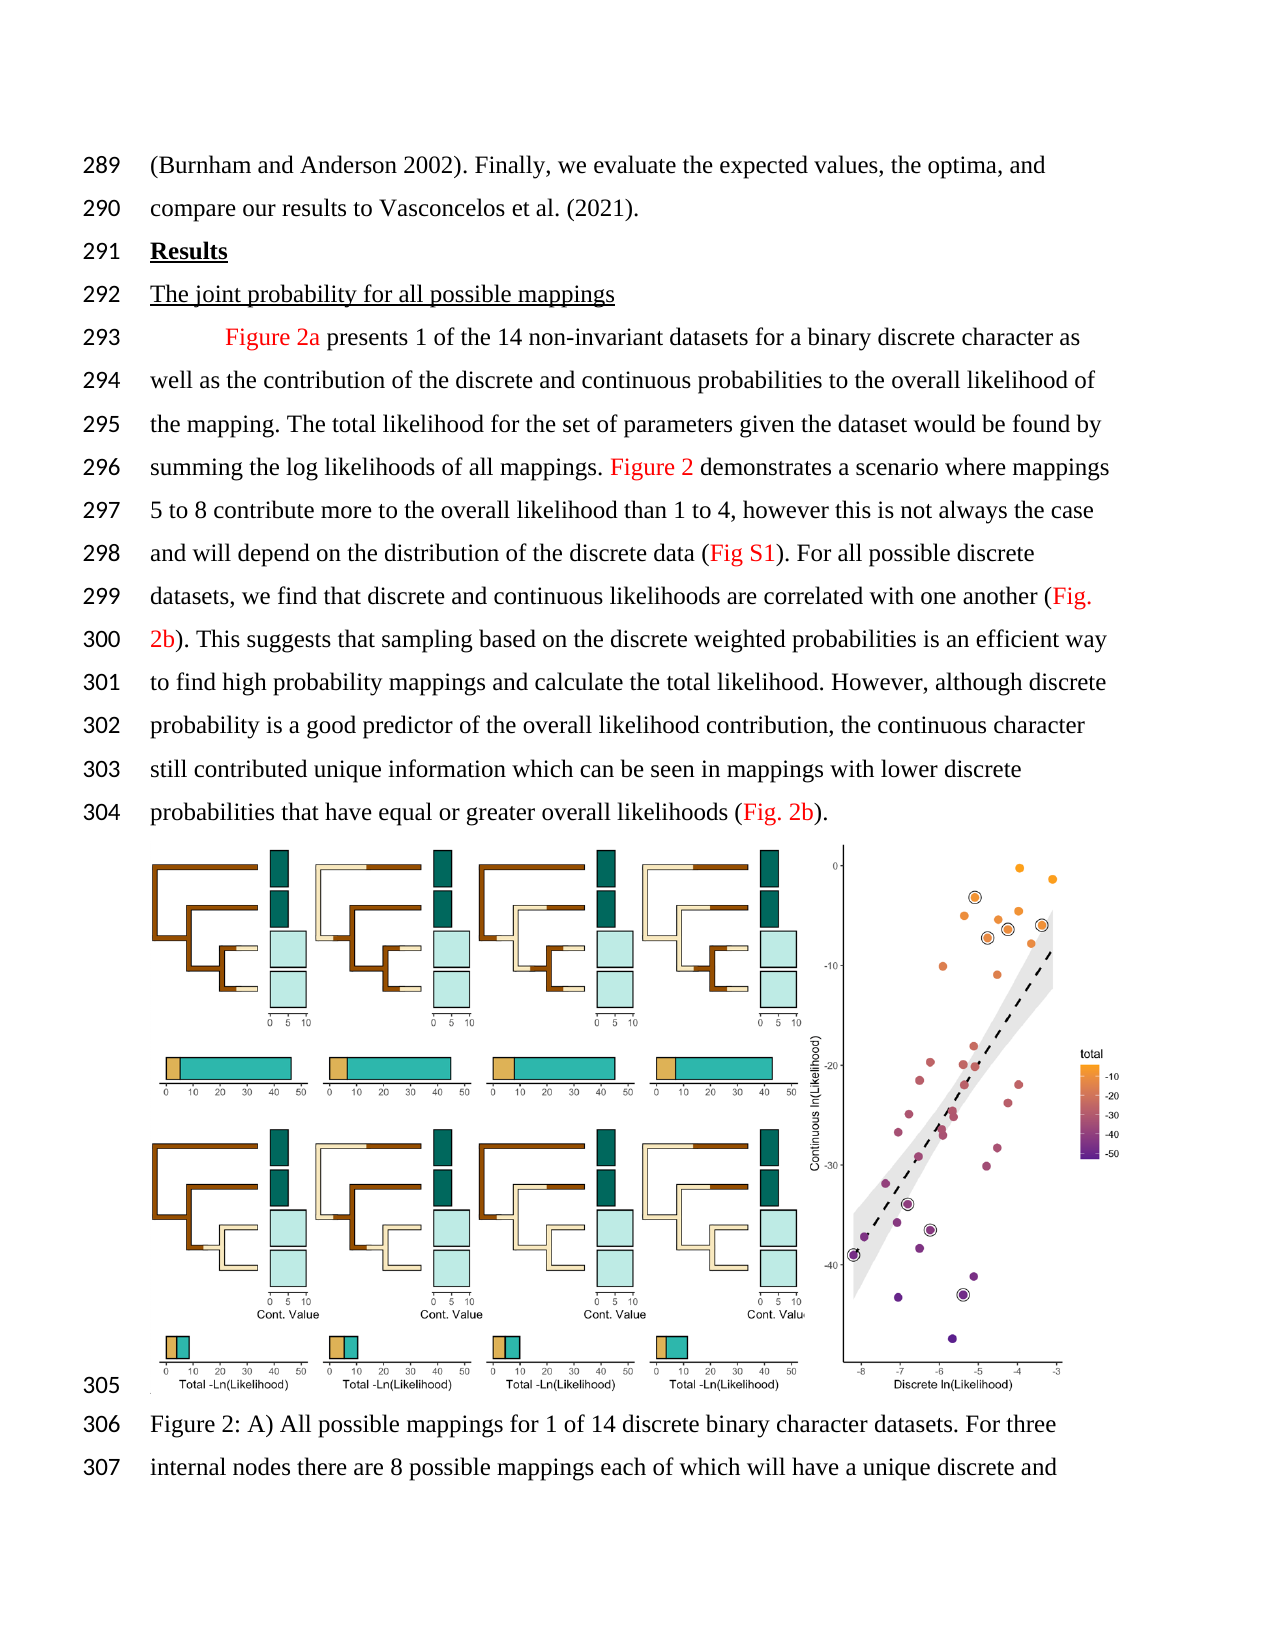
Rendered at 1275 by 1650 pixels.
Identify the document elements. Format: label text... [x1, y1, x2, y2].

text The joint probability for all possible mappings [150, 279, 1125, 308]
text Figure 2a presents 1 of the 14 non-invariant datasets for a binary discrete character as well as the contribution of the discrete and continuous probabilities to the overall likelihood of the mapping. The total likelihood for the set of parameters given the dataset would be found by summing the log likelihoods of all mappings. Figure 2 demonstrates a scenario where mappings 5 to 8 contribute more to the overall likelihood than 1 to 4, however this is not always the case and will depend on the distribution of the discrete data (Fig S1). For all possible discrete datasets, we find that discrete and continuous likelihoods are correlated with one another (Fig. 2b). This suggests that sampling based on the discrete weighted probabilities is an efficient way to find high probability mappings and calculate the total likelihood. However, although discrete probability is a good predictor of the overall likelihood contribution, the continuous character still contributed unique information which can be seen in mappings with lower discrete probabilities that have equal or greater overall likelihoods (Fig. 2b). [150, 322, 1125, 826]
text Results [150, 236, 1125, 265]
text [150, 1409, 1125, 1481]
picture [150, 840, 1125, 1394]
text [150, 150, 1125, 222]
